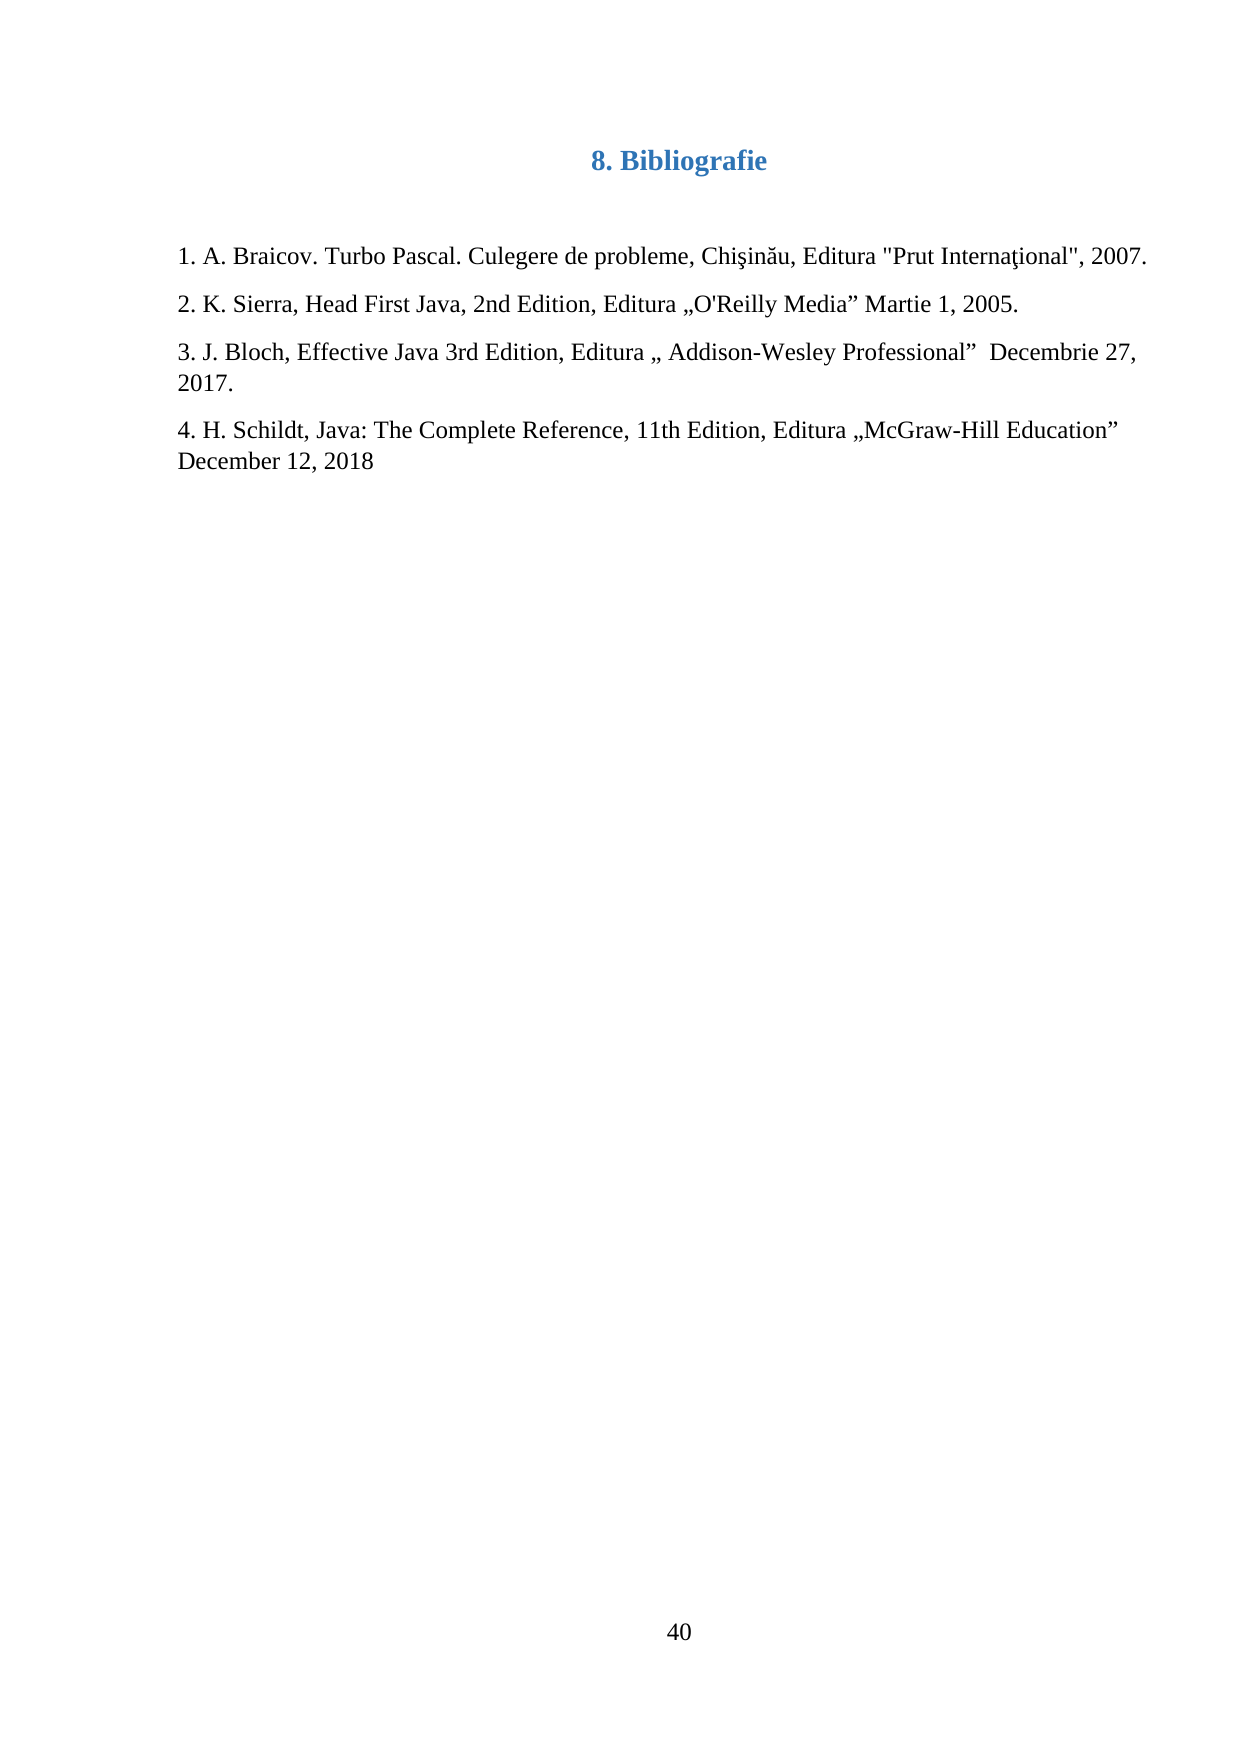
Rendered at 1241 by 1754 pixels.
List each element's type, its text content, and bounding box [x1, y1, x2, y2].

text 4. H. Schildt, Java: The Complete Reference, 11th Edition, Editura „McGraw-Hill Education” December 12, 2018 [177, 415, 1181, 475]
text 3. J. Bloch, Effective Java 3rd Edition, Editura „‎ Addison-Wesley Professional” Decembrie 27, 2017. [177, 337, 1181, 396]
text 2. K. Sierra, Head First Java, 2nd Edition, Editura „O'Reilly Media” Martie 1, 2005. [177, 289, 1181, 318]
text 1. A. Braicov. Turbo Pascal. Culegere de probleme, Chişinău, Editura "Prut Internaţional", 2007. [177, 241, 1181, 270]
subtitle 8. Bibliografie [177, 143, 1181, 177]
